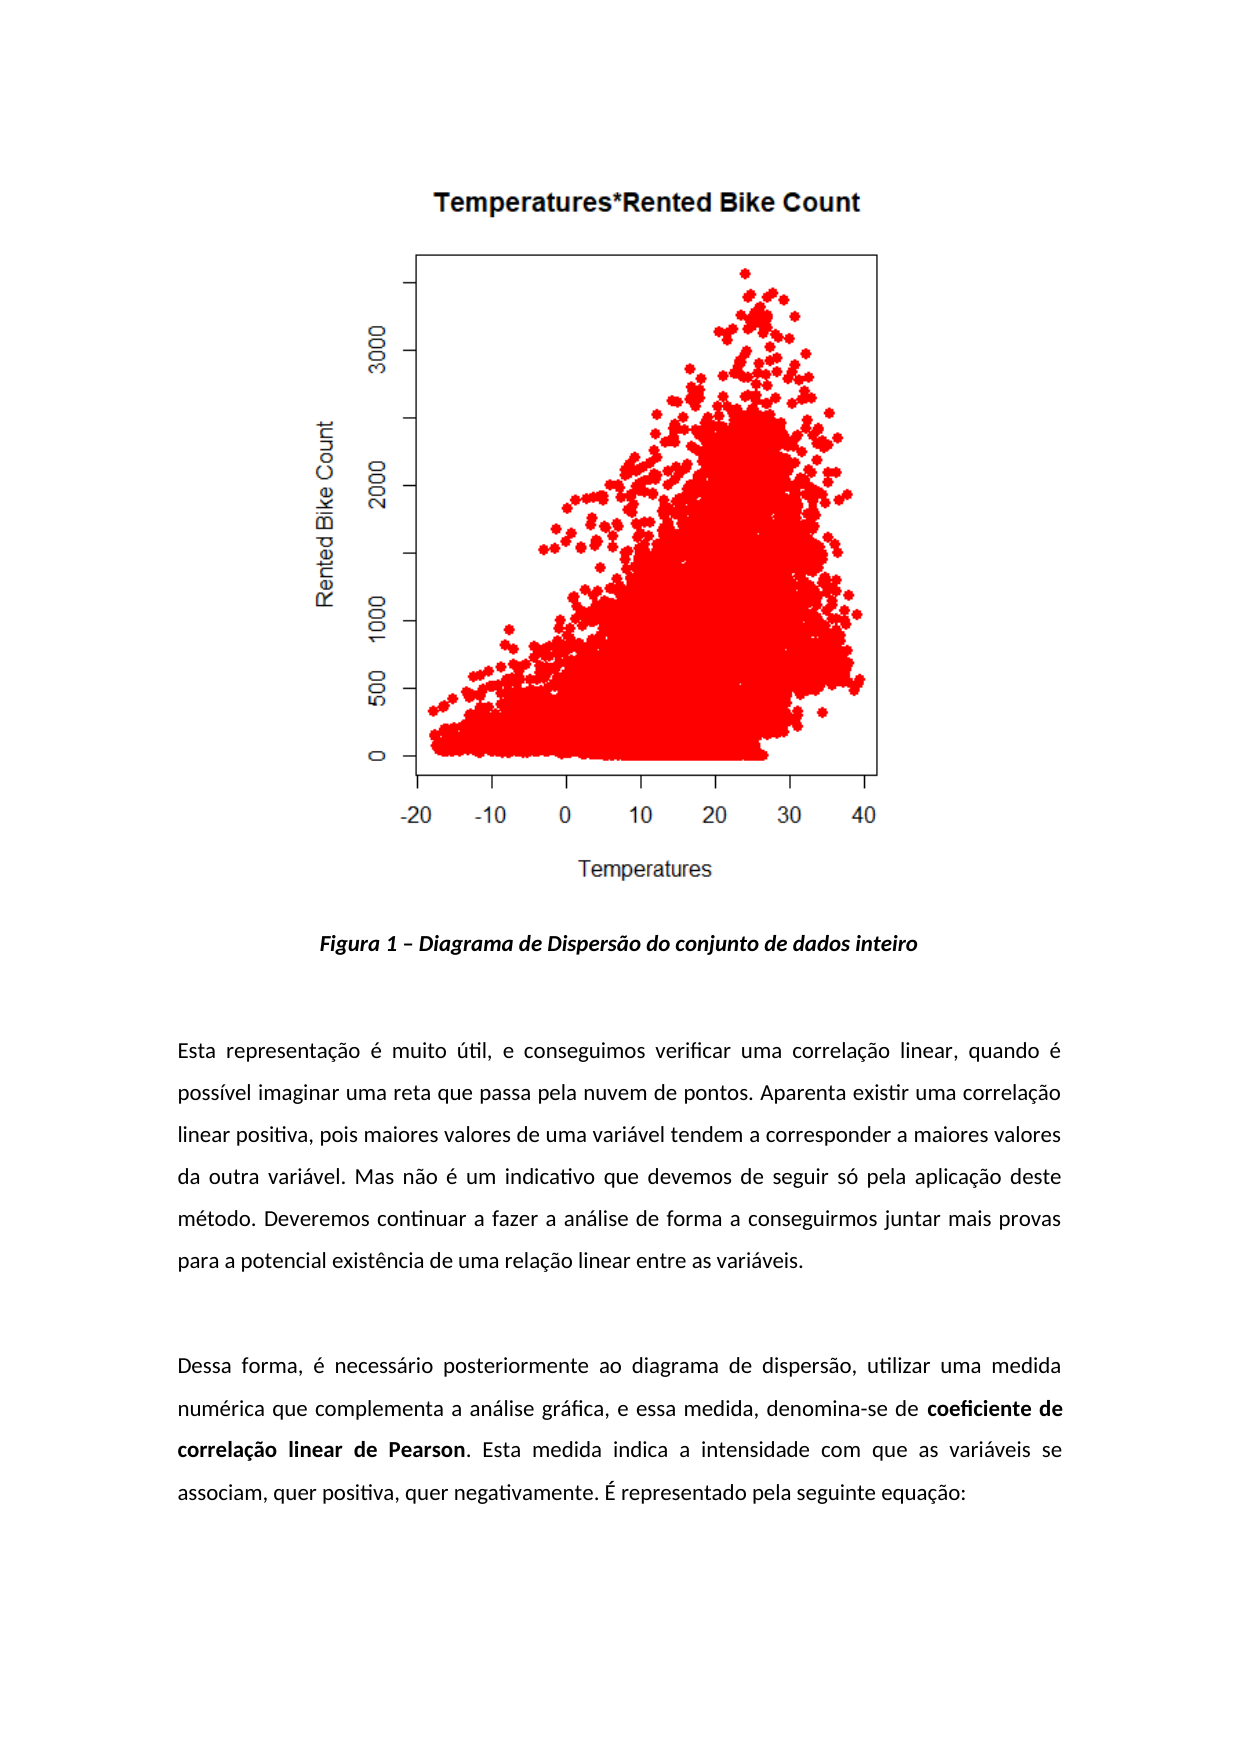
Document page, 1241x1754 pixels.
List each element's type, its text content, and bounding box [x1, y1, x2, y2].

text Figura 1 – Diagrama de Dispersão do conjunto de dados inteiro [177, 929, 1063, 957]
text Dessa forma, é necessário posteriormente ao diagrama de dispersão, utilizar uma medida numérica que complementa a análise gráfica, e essa medida, denomina-se de coeficiente de correlação linear de Pearson. Esta medida indica a intensidade com que as variáveis se associam, quer positiva, quer negativamente. É representado pela seguinte equação: [177, 1352, 1063, 1506]
picture [308, 147, 933, 910]
text Esta representação é muito útil, e conseguimos verificar uma correlação linear, quando é possível imaginar uma reta que passa pela nuvem de pontos. Aparenta existir uma correlação linear positiva, pois maiores valores de uma variável tendem a corresponder a maiores valores da outra variável. Mas não é um indicativo que devemos de seguir só pela aplicação deste método. Deveremos continuar a fazer a análise de forma a conseguirmos juntar mais provas para a potencial existência de uma relação linear entre as variáveis. [177, 1036, 1063, 1274]
